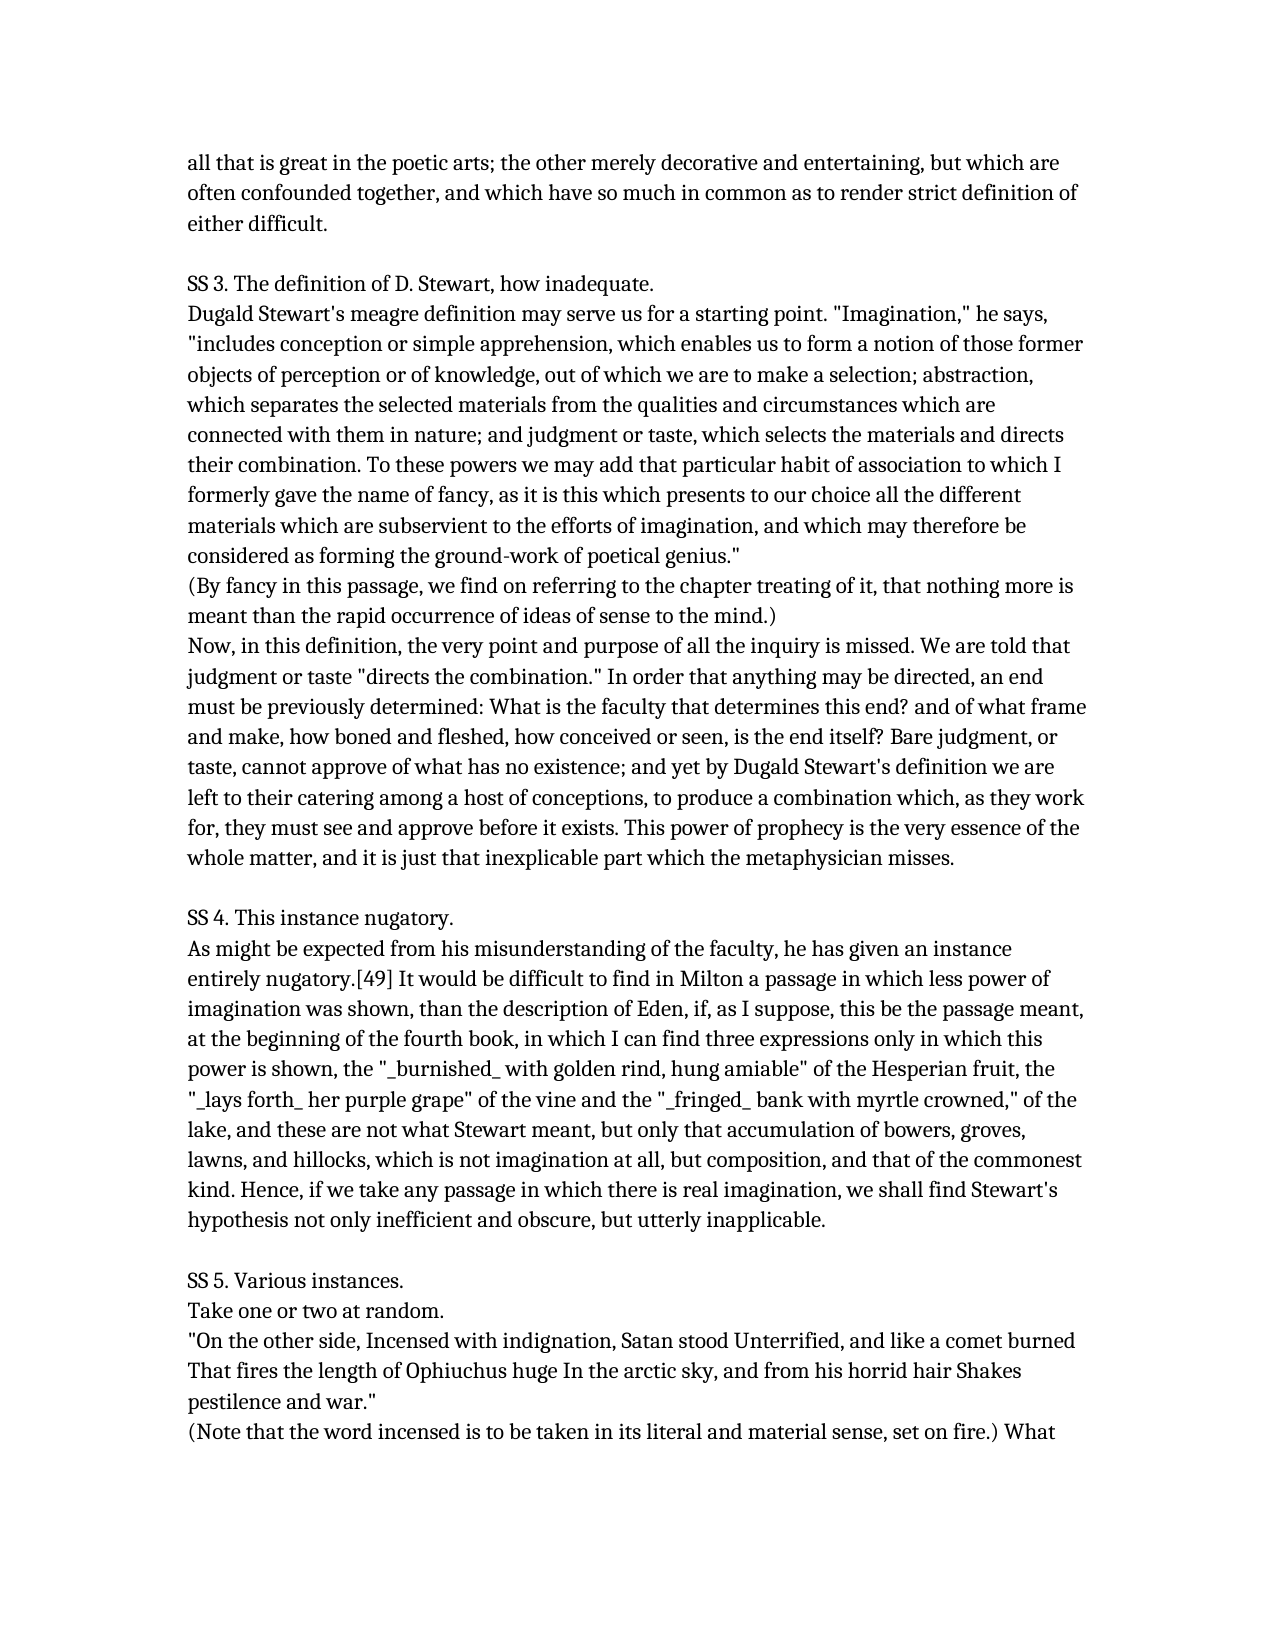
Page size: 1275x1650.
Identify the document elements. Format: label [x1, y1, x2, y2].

text [187, 150, 1087, 1445]
